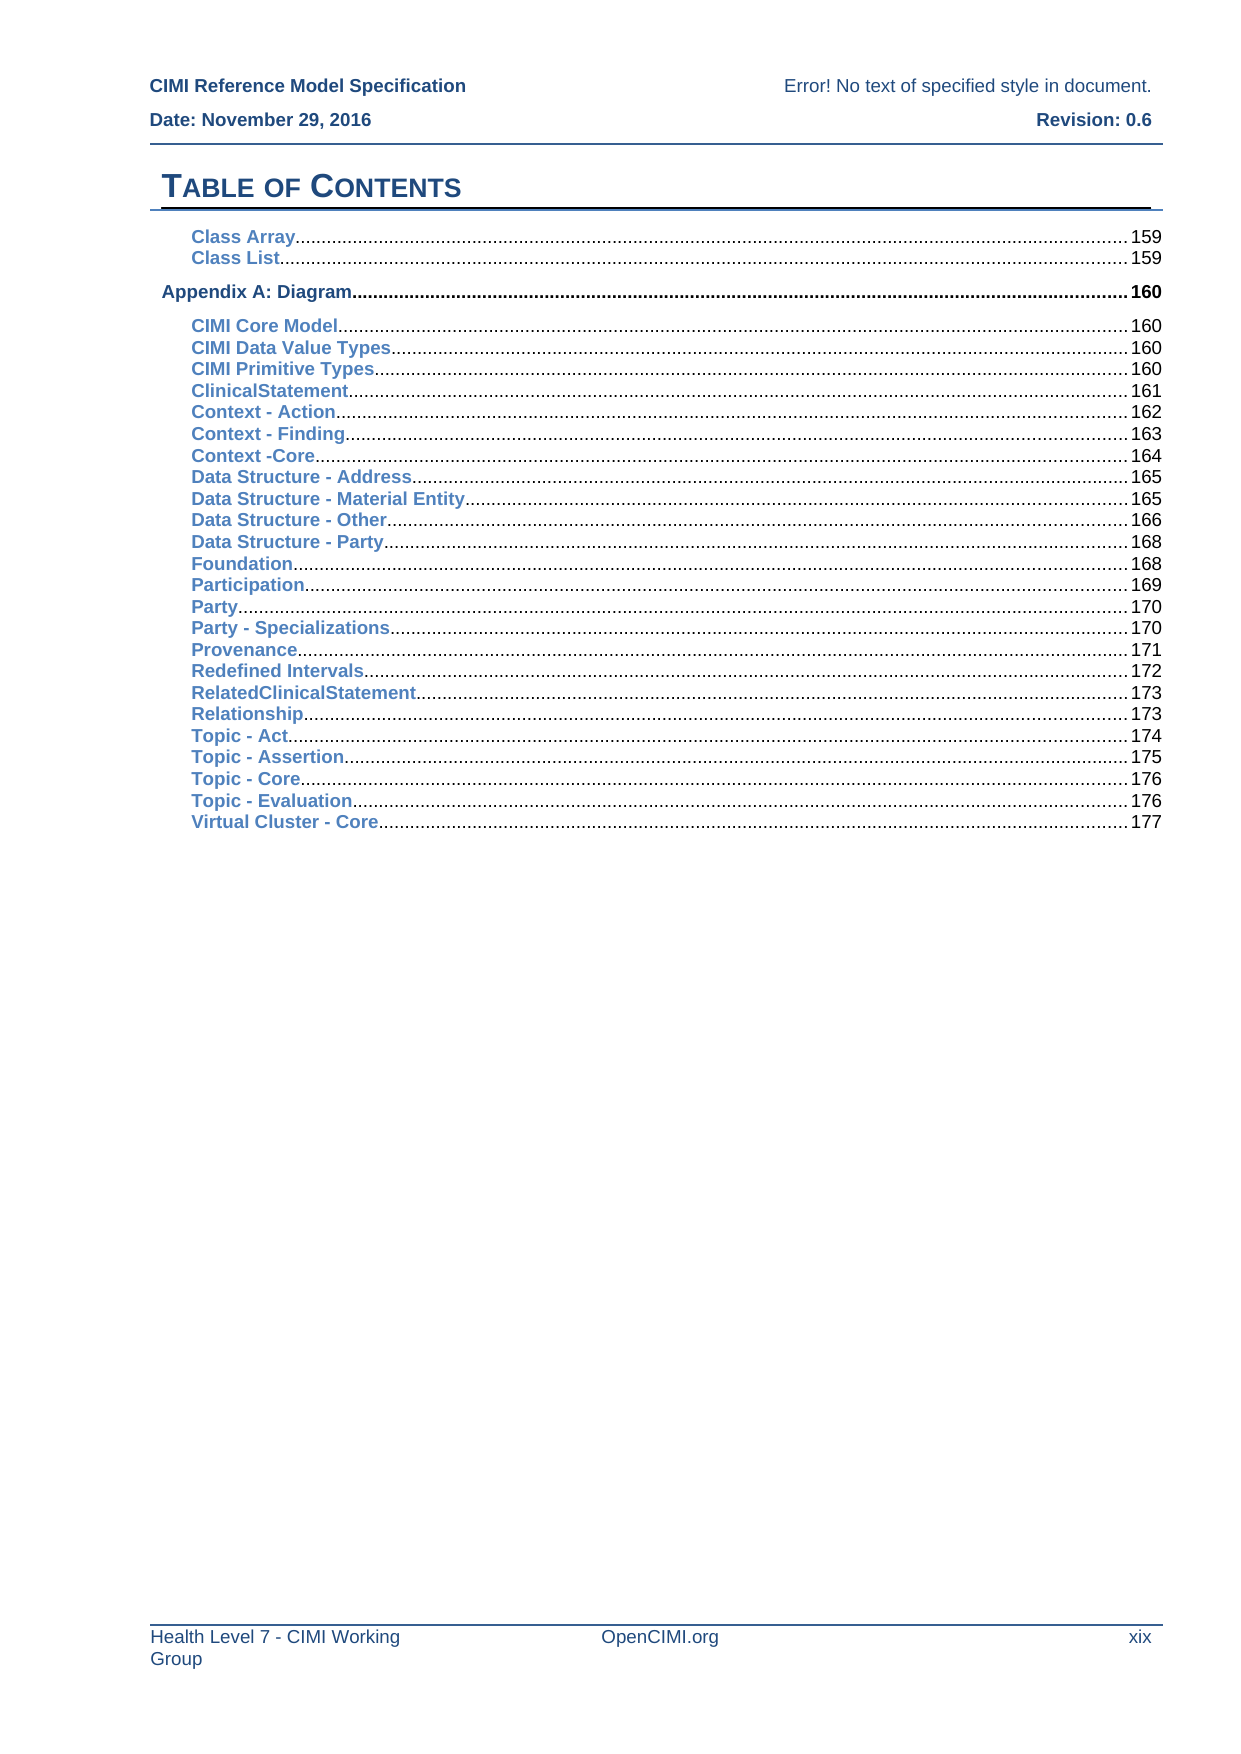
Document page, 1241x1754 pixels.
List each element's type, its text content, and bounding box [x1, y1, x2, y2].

table_header Table of Contents [150, 166, 1163, 209]
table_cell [150, 211, 1163, 896]
